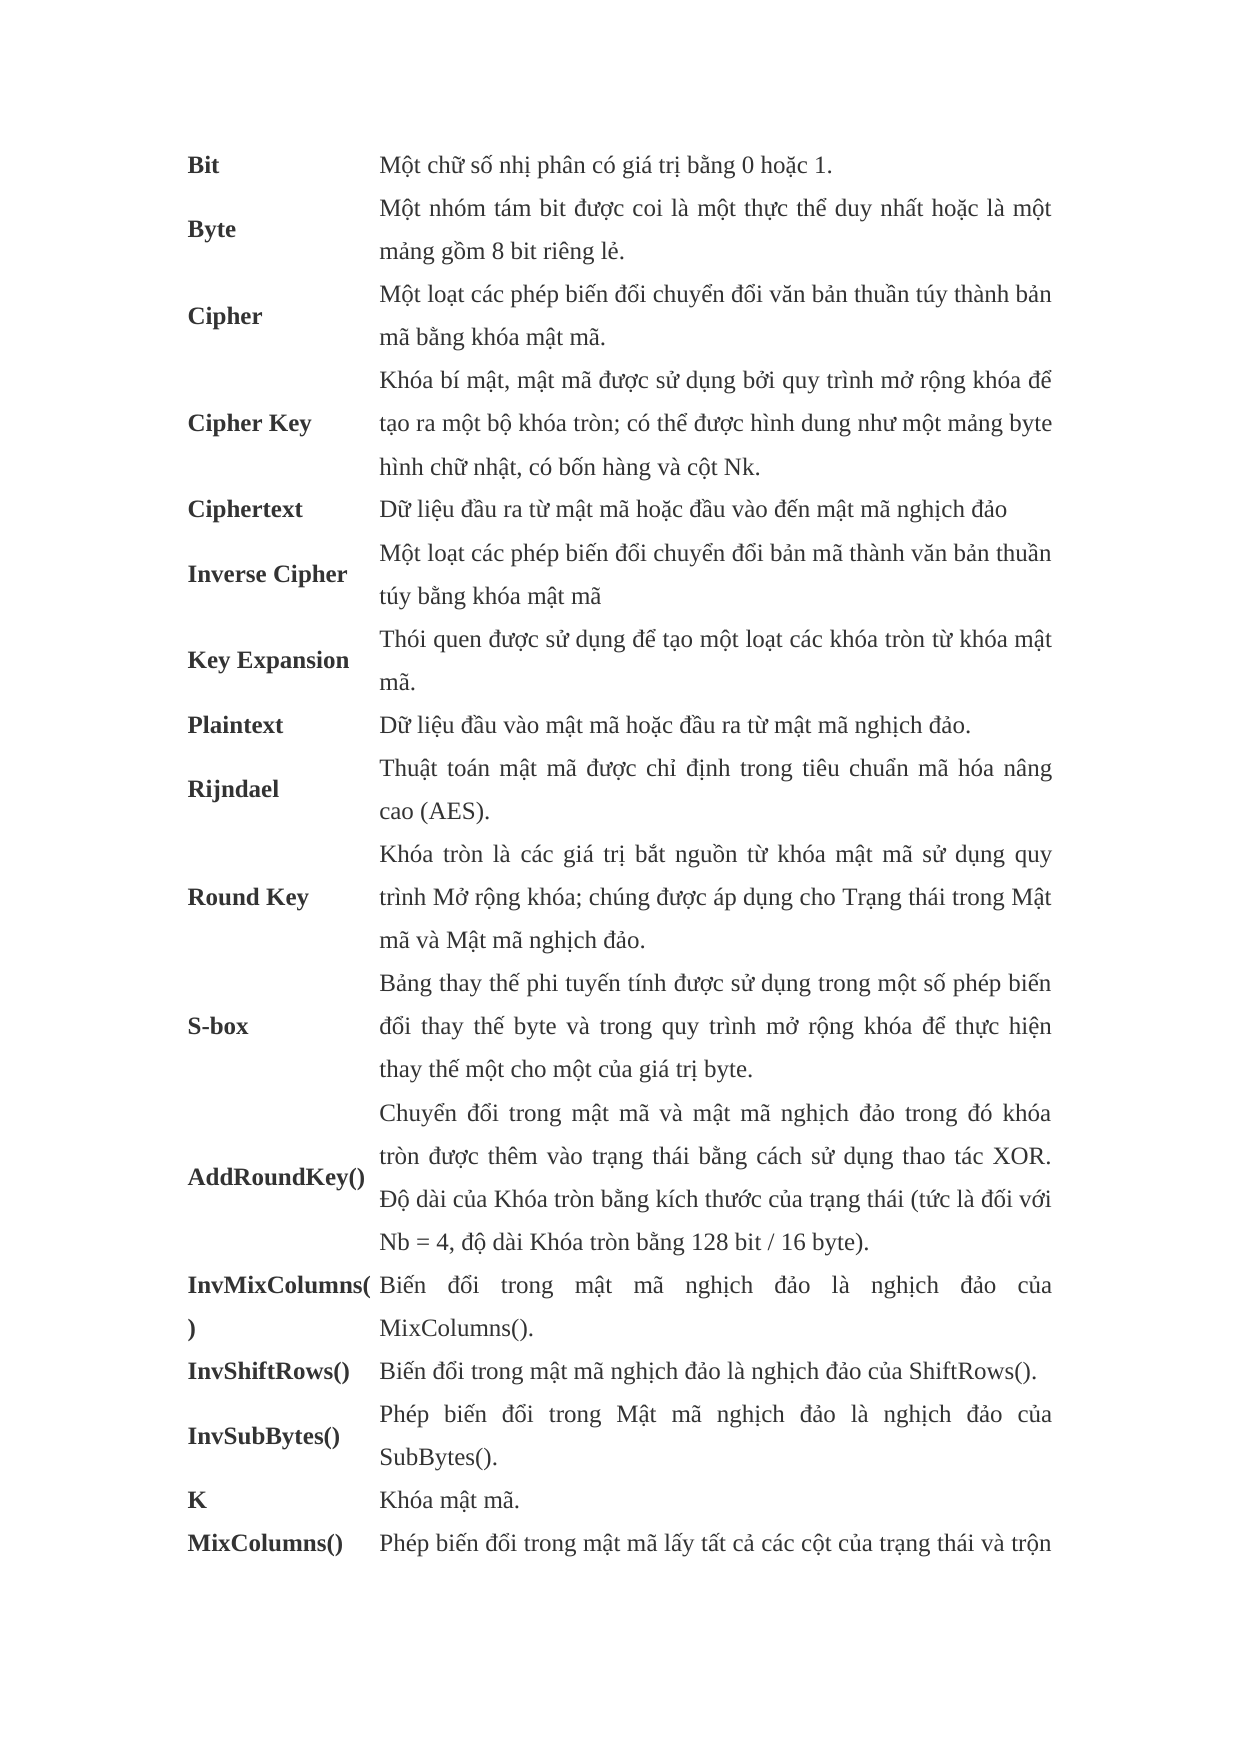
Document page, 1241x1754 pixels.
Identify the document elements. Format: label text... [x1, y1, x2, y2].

table_cell Biến đổi trong mật mã nghịch đảo là nghịch đảo của ShiftRows(). [379, 1356, 1053, 1399]
table_cell Rijndael [188, 753, 379, 839]
table_cell Khóa tròn là các giá trị bắt nguồn từ khóa mật mã sử dụng quy trình Mở rộng khóa; chúng được áp dụng cho Trạng thái trong Mật mã và Mật mã nghịch đảo. [379, 839, 1053, 968]
table_cell Plaintext [188, 710, 379, 753]
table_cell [379, 1528, 1053, 1571]
table_cell S-box [188, 968, 379, 1098]
table_cell Một chữ số nhị phân có giá trị bằng 0 hoặc 1. [379, 150, 1053, 193]
table_cell Thuật toán mật mã được chỉ định trong tiêu chuẩn mã hóa nâng cao (AES). [379, 753, 1053, 839]
table_cell Một loạt các phép biến đổi chuyển đổi văn bản thuần túy thành bản mã bằng khóa mật mã. [379, 279, 1053, 365]
table_cell Thói quen được sử dụng để tạo một loạt các khóa tròn từ khóa mật mã. [379, 624, 1053, 710]
table_cell Round Key [188, 839, 379, 968]
table_cell Byte [188, 193, 379, 279]
table_cell Chuyển đổi trong mật mã và mật mã nghịch đảo trong đó khóa tròn được thêm vào trạng thái bằng cách sử dụng thao tác XOR. Độ dài của Khóa tròn bằng kích thước của trạng thái (tức là đối với Nb = 4, độ dài Khóa tròn bằng 128 bit / 16 byte). [379, 1098, 1053, 1270]
table_cell Key Expansion [188, 624, 379, 710]
table_cell Dữ liệu đầu ra từ mật mã hoặc đầu vào đến mật mã nghịch đảo [379, 495, 1053, 538]
table_cell InvSubBytes() [188, 1399, 379, 1485]
table_cell Biến đổi trong mật mã nghịch đảo là nghịch đảo của MixColumns(). [379, 1270, 1053, 1356]
table_cell Phép biến đổi trong Mật mã nghịch đảo là nghịch đảo của SubBytes(). [379, 1399, 1053, 1485]
table_cell Cipher Key [188, 365, 379, 494]
table_cell Bảng thay thế phi tuyến tính được sử dụng trong một số phép biến đổi thay thế byte và trong quy trình mở rộng khóa để thực hiện thay thế một cho một của giá trị byte. [379, 968, 1053, 1098]
table_cell Một loạt các phép biến đổi chuyển đổi bản mã thành văn bản thuần túy bằng khóa mật mã [379, 538, 1053, 624]
table_cell Cipher [188, 279, 379, 365]
table_cell Inverse Cipher [188, 538, 379, 624]
table_cell Khóa bí mật, mật mã được sử dụng bởi quy trình mở rộng khóa để tạo ra một bộ khóa tròn; có thể được hình dung như một mảng byte hình chữ nhật, có bốn hàng và cột Nk. [379, 365, 1053, 494]
table_cell K [188, 1485, 379, 1528]
table_cell Bit [188, 150, 379, 193]
table_cell InvShiftRows() [188, 1356, 379, 1399]
table_cell Một nhóm tám bit được coi là một thực thể duy nhất hoặc là một mảng gồm 8 bit riêng lẻ. [379, 193, 1053, 279]
table_cell InvMixColumns() [188, 1270, 379, 1356]
table_cell Dữ liệu đầu vào mật mã hoặc đầu ra từ mật mã nghịch đảo. [379, 710, 1053, 753]
table_cell MixColumns() [188, 1528, 379, 1571]
table_cell AddRoundKey() [188, 1098, 379, 1270]
table_cell Khóa mật mã. [379, 1485, 1053, 1528]
table_cell Ciphertext [188, 495, 379, 538]
